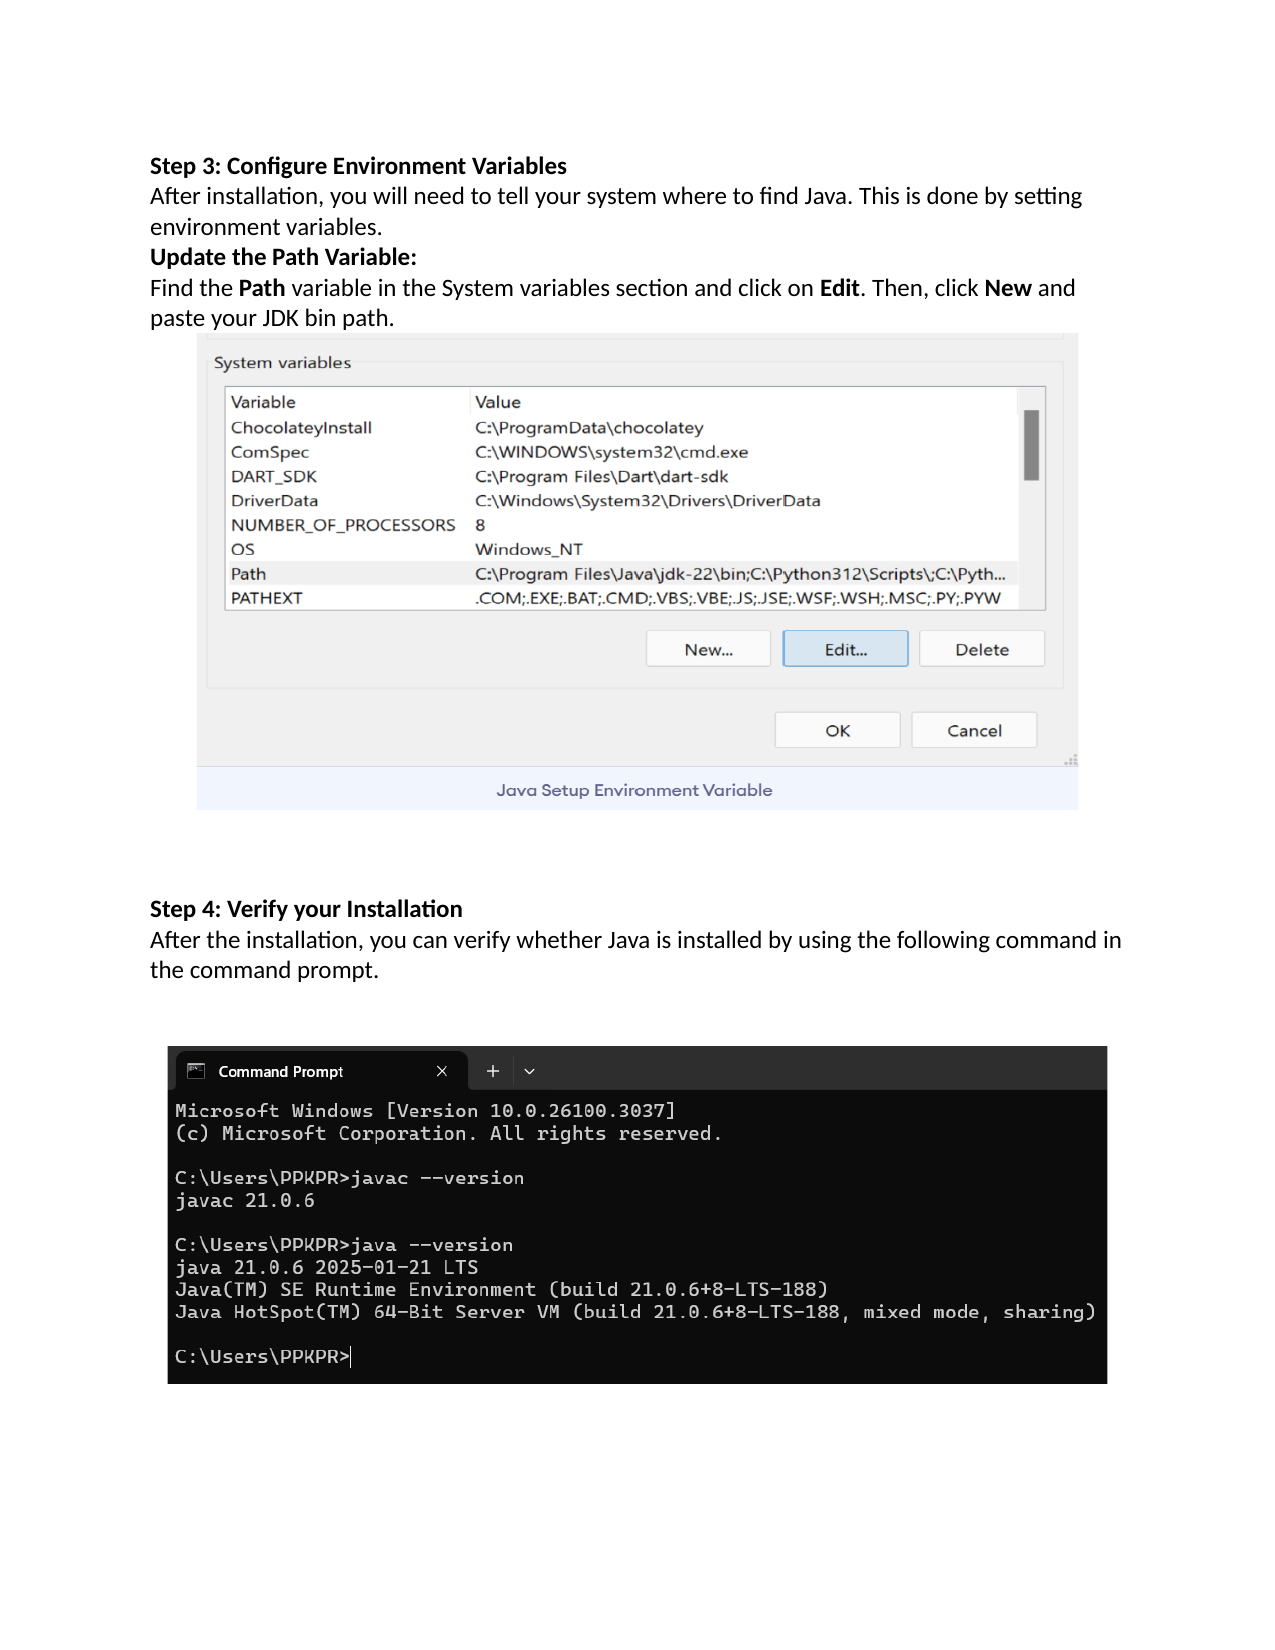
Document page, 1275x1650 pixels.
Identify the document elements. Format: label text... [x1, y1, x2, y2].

text Find the Path variable in the System variables section and click on Edit. Then, click New and paste your JDK bin path. [150, 272, 1125, 333]
text After the installation, you can verify whether Java is installed by using the following command in the command prompt. [150, 924, 1125, 985]
text Step 3: Configure Environment Variables [150, 150, 1125, 181]
text After installation, you will need to tell your system where to find Java. This is done by setting environment variables. [150, 181, 1125, 242]
text Step 4: Verify your Installation [150, 893, 1125, 924]
picture [167, 1046, 1108, 1384]
picture [196, 333, 1079, 810]
text Update the Path Variable: [150, 242, 1125, 272]
